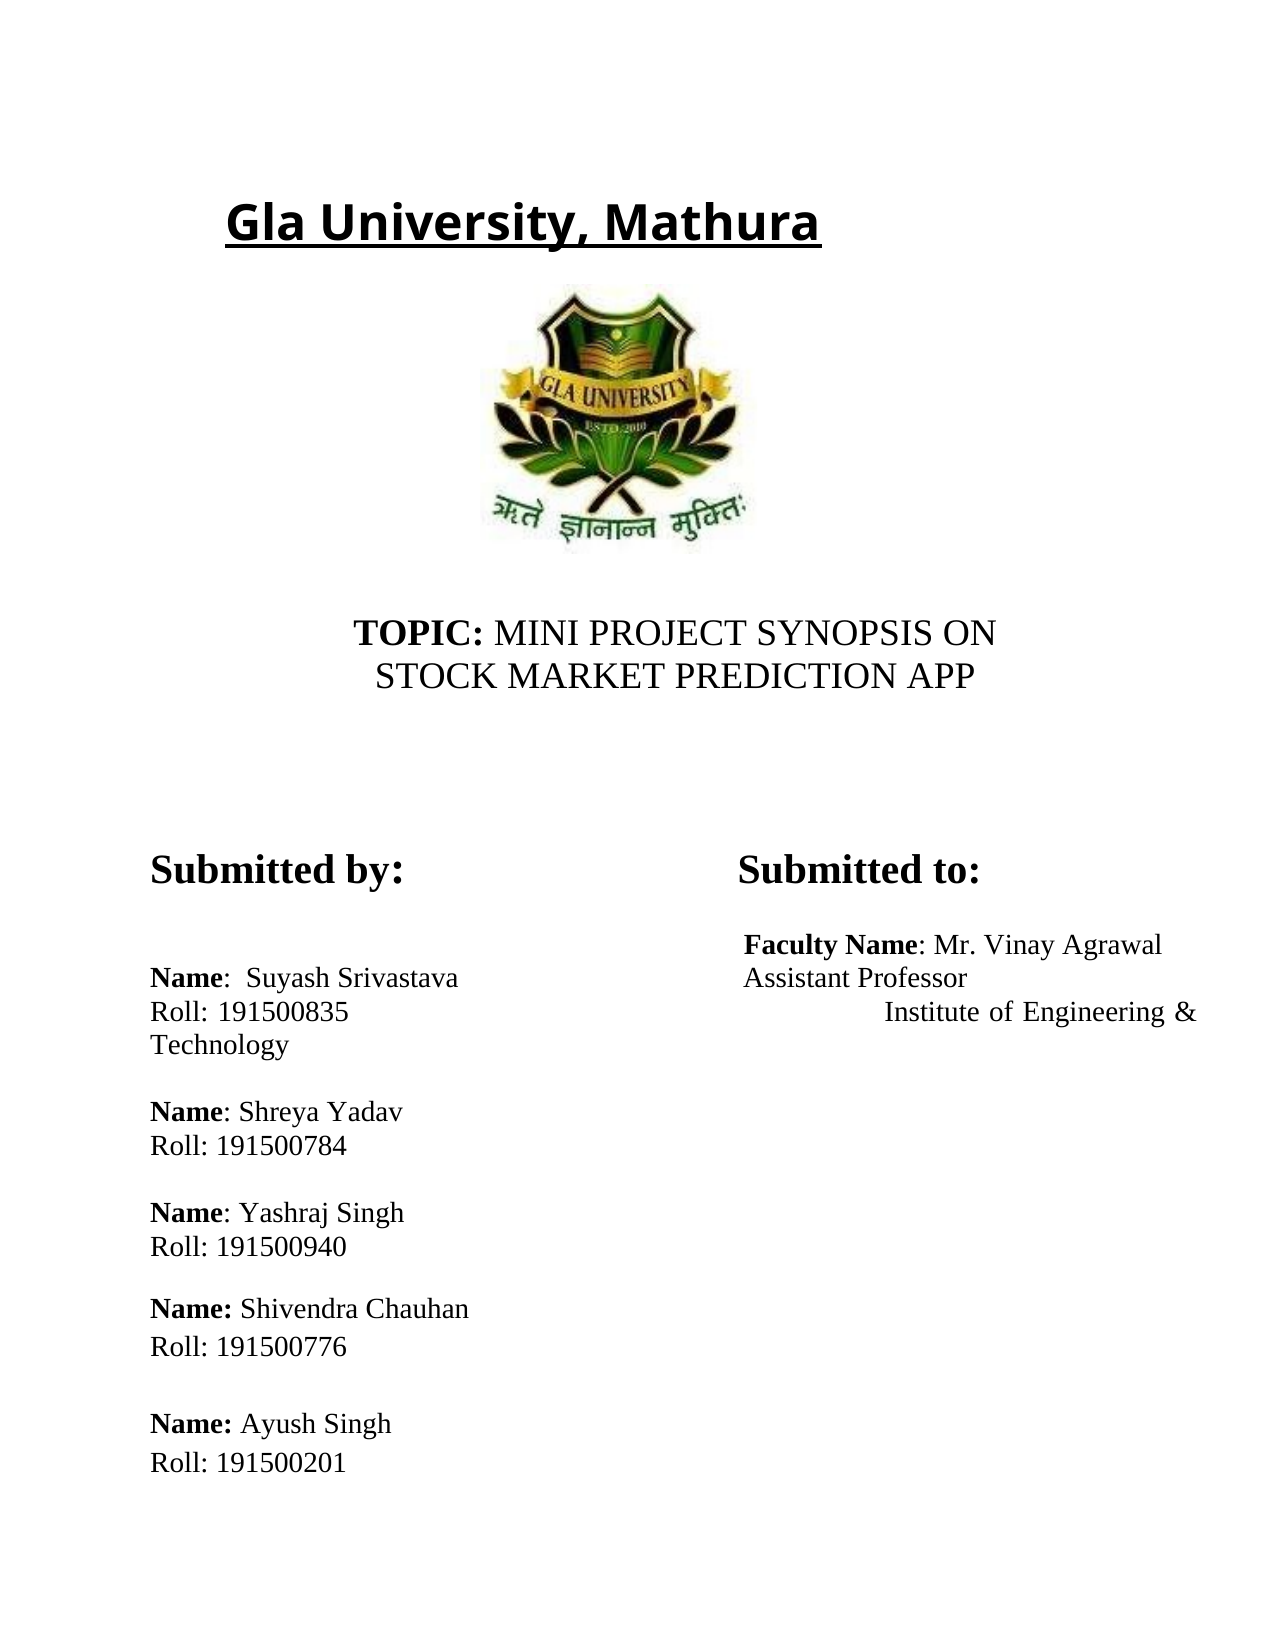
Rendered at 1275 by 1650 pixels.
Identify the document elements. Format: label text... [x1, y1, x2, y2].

text TOPIC: MINI PROJECT SYNOPSIS ON [150, 611, 1200, 654]
picture [480, 284, 758, 554]
text Roll: 191500784 [150, 1128, 1200, 1162]
text Name: Shivendra Chauhan [150, 1291, 1200, 1324]
text STOCK MARKET PREDICTION APP [150, 654, 1200, 697]
text Gla University, Mathura [150, 186, 1200, 254]
text Roll: 191500835 Institute of Engineering & Technology [150, 994, 1200, 1061]
text Name: Suyash Srivastava Assistant Professor [150, 960, 1200, 994]
text Faculty Name: Mr. Vinay Agrawal [525, 927, 1200, 960]
text Submitted by: Submitted to: [150, 841, 1200, 893]
text Name: Yashraj Singh [150, 1195, 1200, 1229]
text Roll: 191500776 [150, 1329, 1200, 1363]
text Roll: 191500201 [150, 1445, 1200, 1479]
text Name: Shreya Yadav [150, 1094, 1200, 1128]
text Name: Ayush Singh [150, 1407, 1200, 1440]
text Roll: 191500940 [150, 1229, 1200, 1262]
